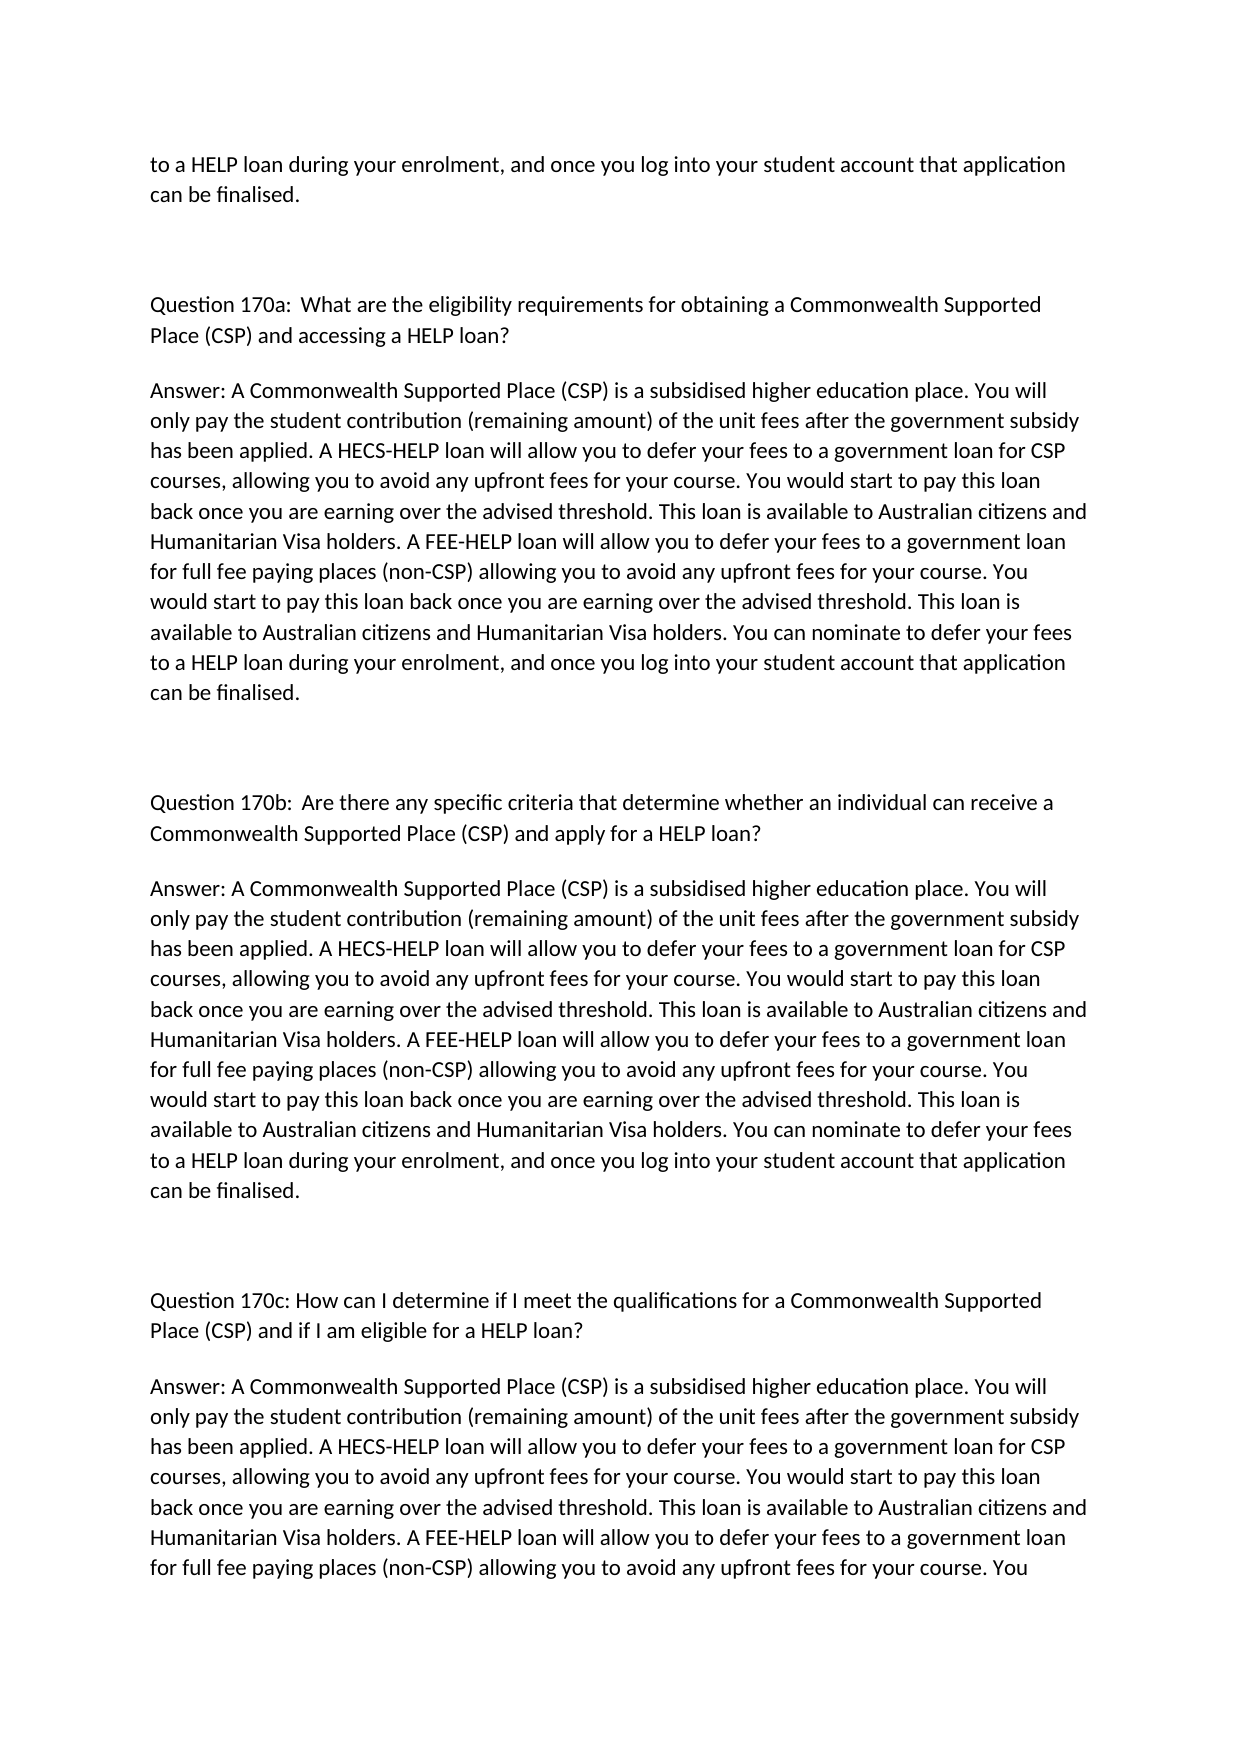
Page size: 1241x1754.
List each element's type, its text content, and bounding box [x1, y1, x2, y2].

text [150, 1372, 1090, 1581]
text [150, 150, 1090, 208]
text Question 170c: How can I determine if I meet the qualifications for a Commonwealth Supported Place (CSP) and if I am eligible for a HELP loan? [150, 1286, 1090, 1345]
text Question 170b: Are there any specific criteria that determine whether an individual can receive a Commonwealth Supported Place (CSP) and apply for a HELP loan? [150, 788, 1090, 847]
text Question 170a: What are the eligibility requirements for obtaining a Commonwealth Supported Place (CSP) and accessing a HELP loan? [150, 291, 1090, 349]
